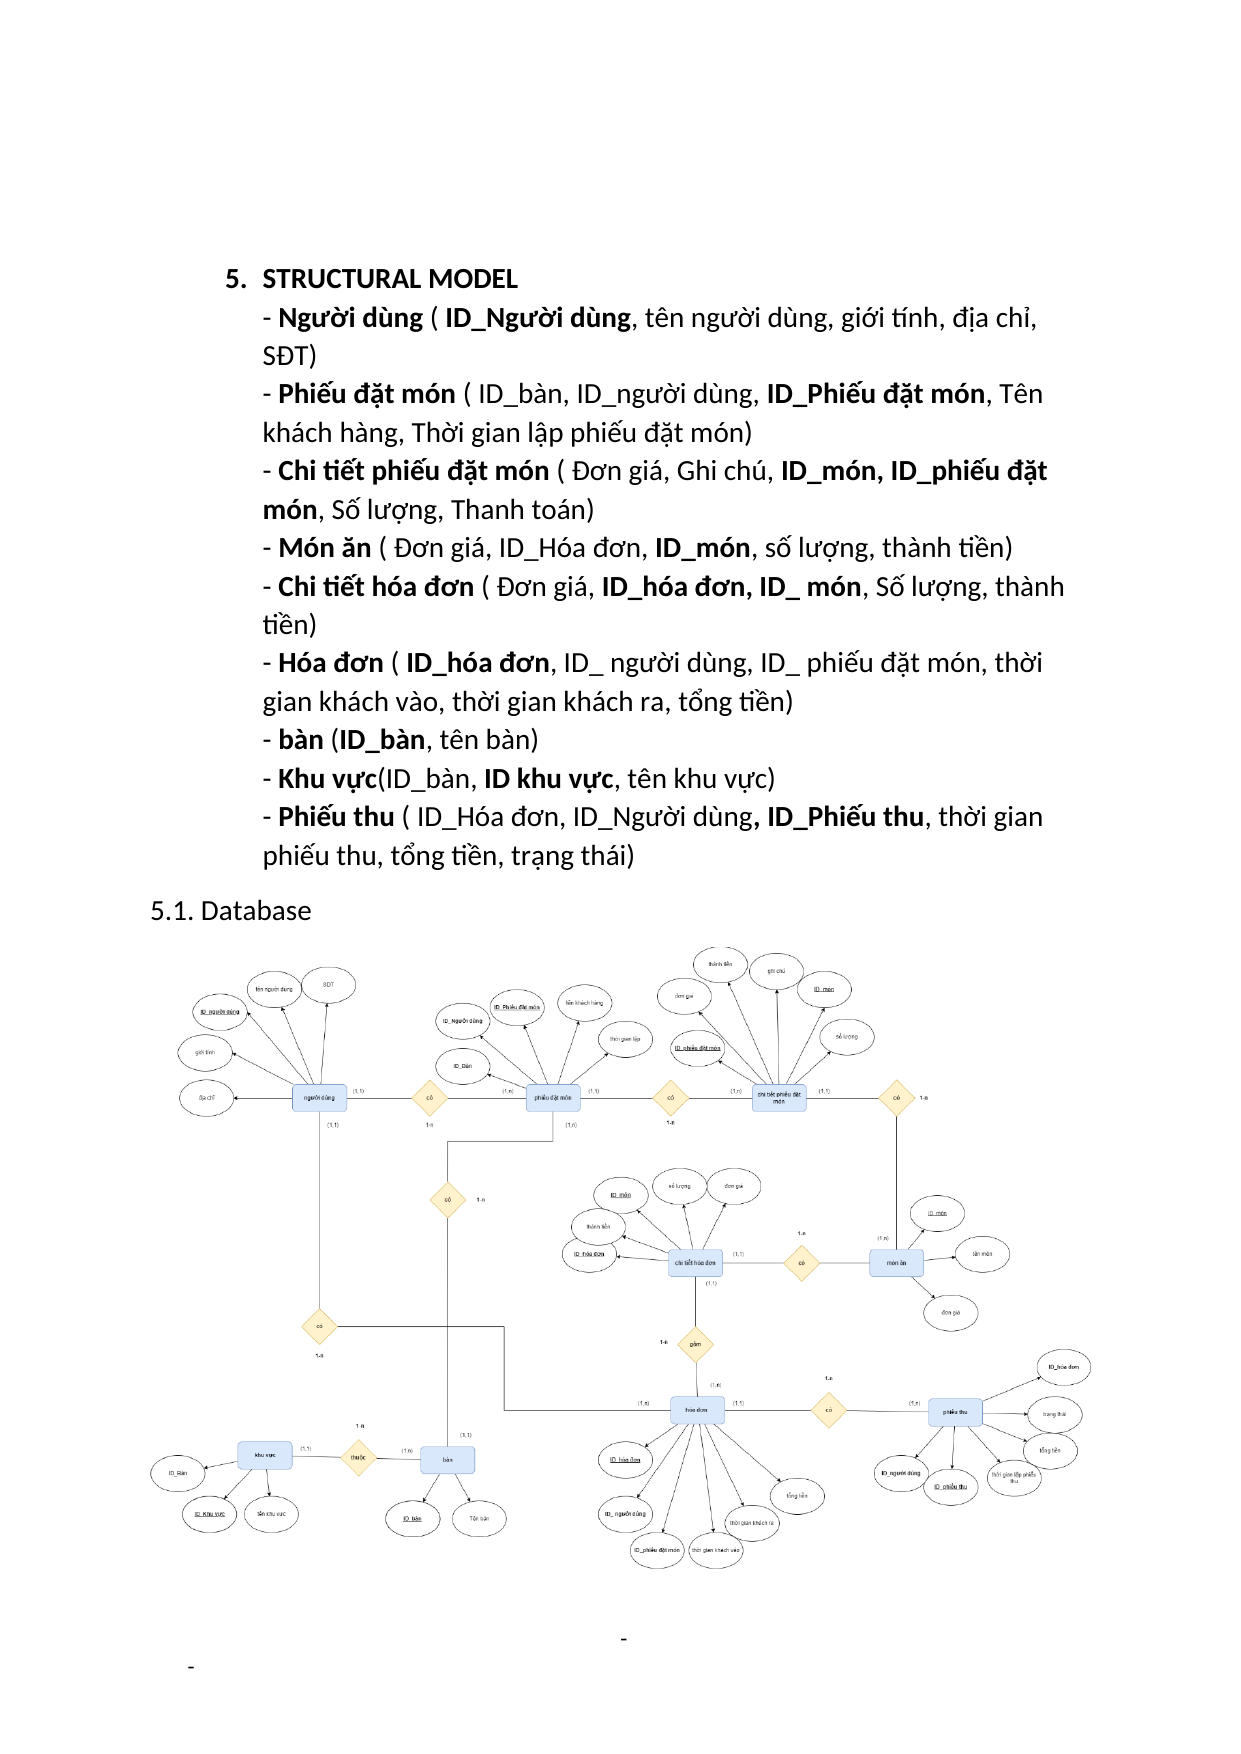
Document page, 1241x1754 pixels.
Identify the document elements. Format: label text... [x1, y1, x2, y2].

list - Chi tiết phiếu đặt món ( Đơn giá, Ghi chú, ID_món, ID_phiếu đặt món, Số lượng, Thanh toán) [262, 452, 1090, 526]
list - Món ăn ( Đơn giá, ID_Hóa đơn, ID_món, số lượng, thành tiền) [262, 529, 1090, 565]
list - Hóa đơn ( ID_hóa đơn, ID_ người dùng, ID_ phiếu đặt món, thời gian khách vào, thời gian khách ra, tổng tiền) [262, 644, 1090, 719]
list - Người dùng ( ID_Người dùng, tên người dùng, giới tính, địa chỉ, SĐT) [262, 299, 1090, 373]
picture [150, 947, 1091, 1569]
list - Chi tiết hóa đơn ( Đơn giá, ID_hóa đơn, ID_ món, Số lượng, thành tiền) [262, 568, 1090, 642]
list - Khu vực(ID_bàn, ID khu vực, tên khu vực) [262, 760, 1090, 796]
text 5.1. Database [150, 892, 1090, 927]
list - bàn (ID_bàn, tên bàn) [262, 721, 1090, 757]
list - Phiếu thu ( ID_Hóa đơn, ID_Người dùng, ID_Phiếu thu, thời gian phiếu thu, tổng tiền, trạng thái) [262, 798, 1090, 872]
list STRUCTURAL MODEL [225, 260, 1090, 296]
list - Phiếu đặt món ( ID_bàn, ID_người dùng, ID_Phiếu đặt món, Tên khách hàng, Thời gian lập phiếu đặt món) [262, 376, 1090, 449]
